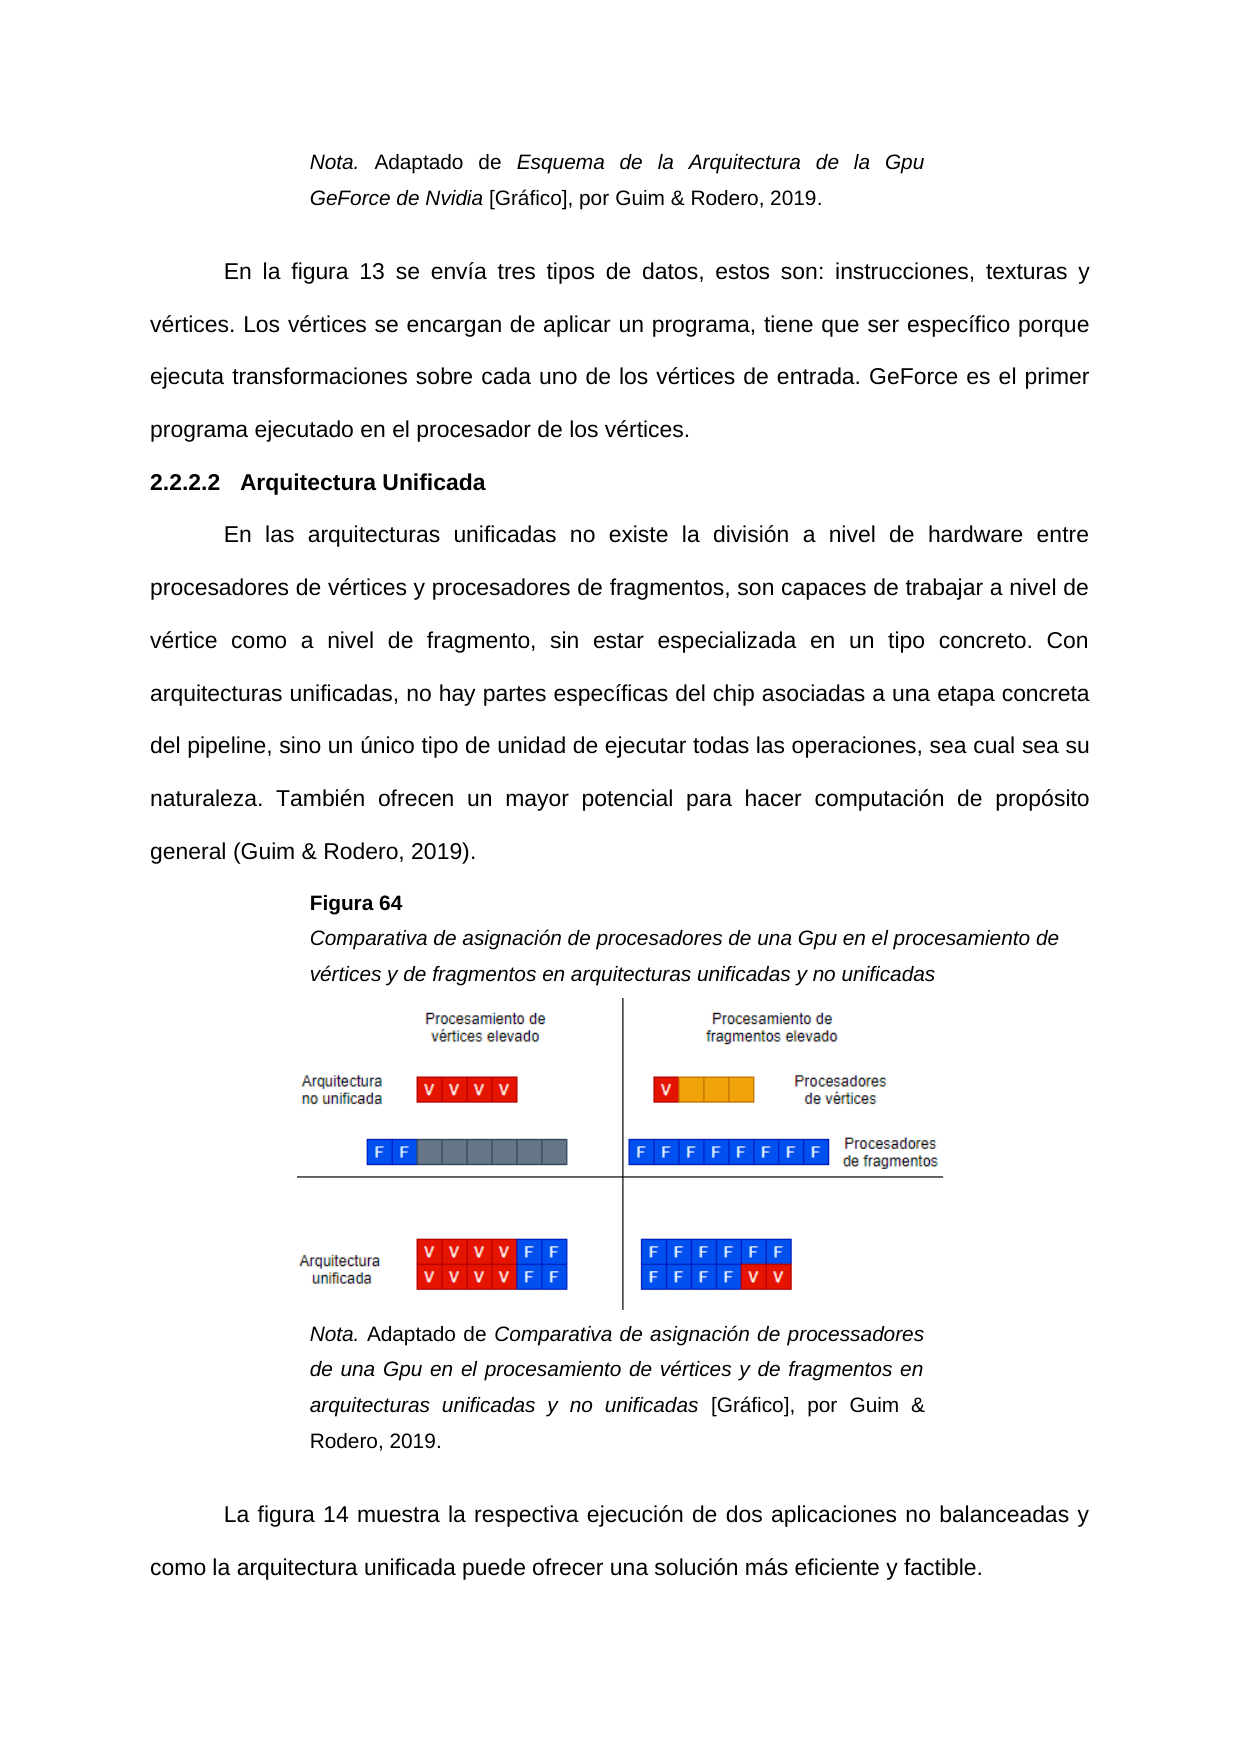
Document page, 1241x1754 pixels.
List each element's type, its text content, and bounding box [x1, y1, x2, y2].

subtitle Arquitectura Unificada [150, 469, 1090, 495]
text En las arquitecturas unificadas no existe la división a nivel de hardware entre procesadores de vértices y procesadores de fragmentos, son capaces de trabajar a nivel de vértice como a nivel de fragmento, sin estar especializada en un tipo concreto. Con arquitecturas unificadas, no hay partes específicas del chip asociadas a una etapa concreta del pipeline, sino un único tipo de unidad de ejecutar todas las operaciones, sea cual sea su naturaleza. También ofrecen un mayor potencial para hacer computación de propósito general (Guim & Rodero, 2019). [150, 521, 1090, 864]
text Comparativa de asignación de procesadores de una Gpu en el procesamiento de vértices y de fragmentos en arquitecturas unificadas y no unificadas [309, 926, 1090, 986]
picture [297, 998, 944, 1310]
text Nota. Adaptado de Esquema de la Arquitectura de la Gpu GeForce de Nvidia [Gráfico], por Guim & Rodero, 2019. [309, 150, 925, 210]
text La figura 14 muestra la respectiva ejecución de dos aplicaciones no balanceadas y como la arquitectura unificada puede ofrecer una solución más eficiente y factible. [150, 1501, 1090, 1580]
